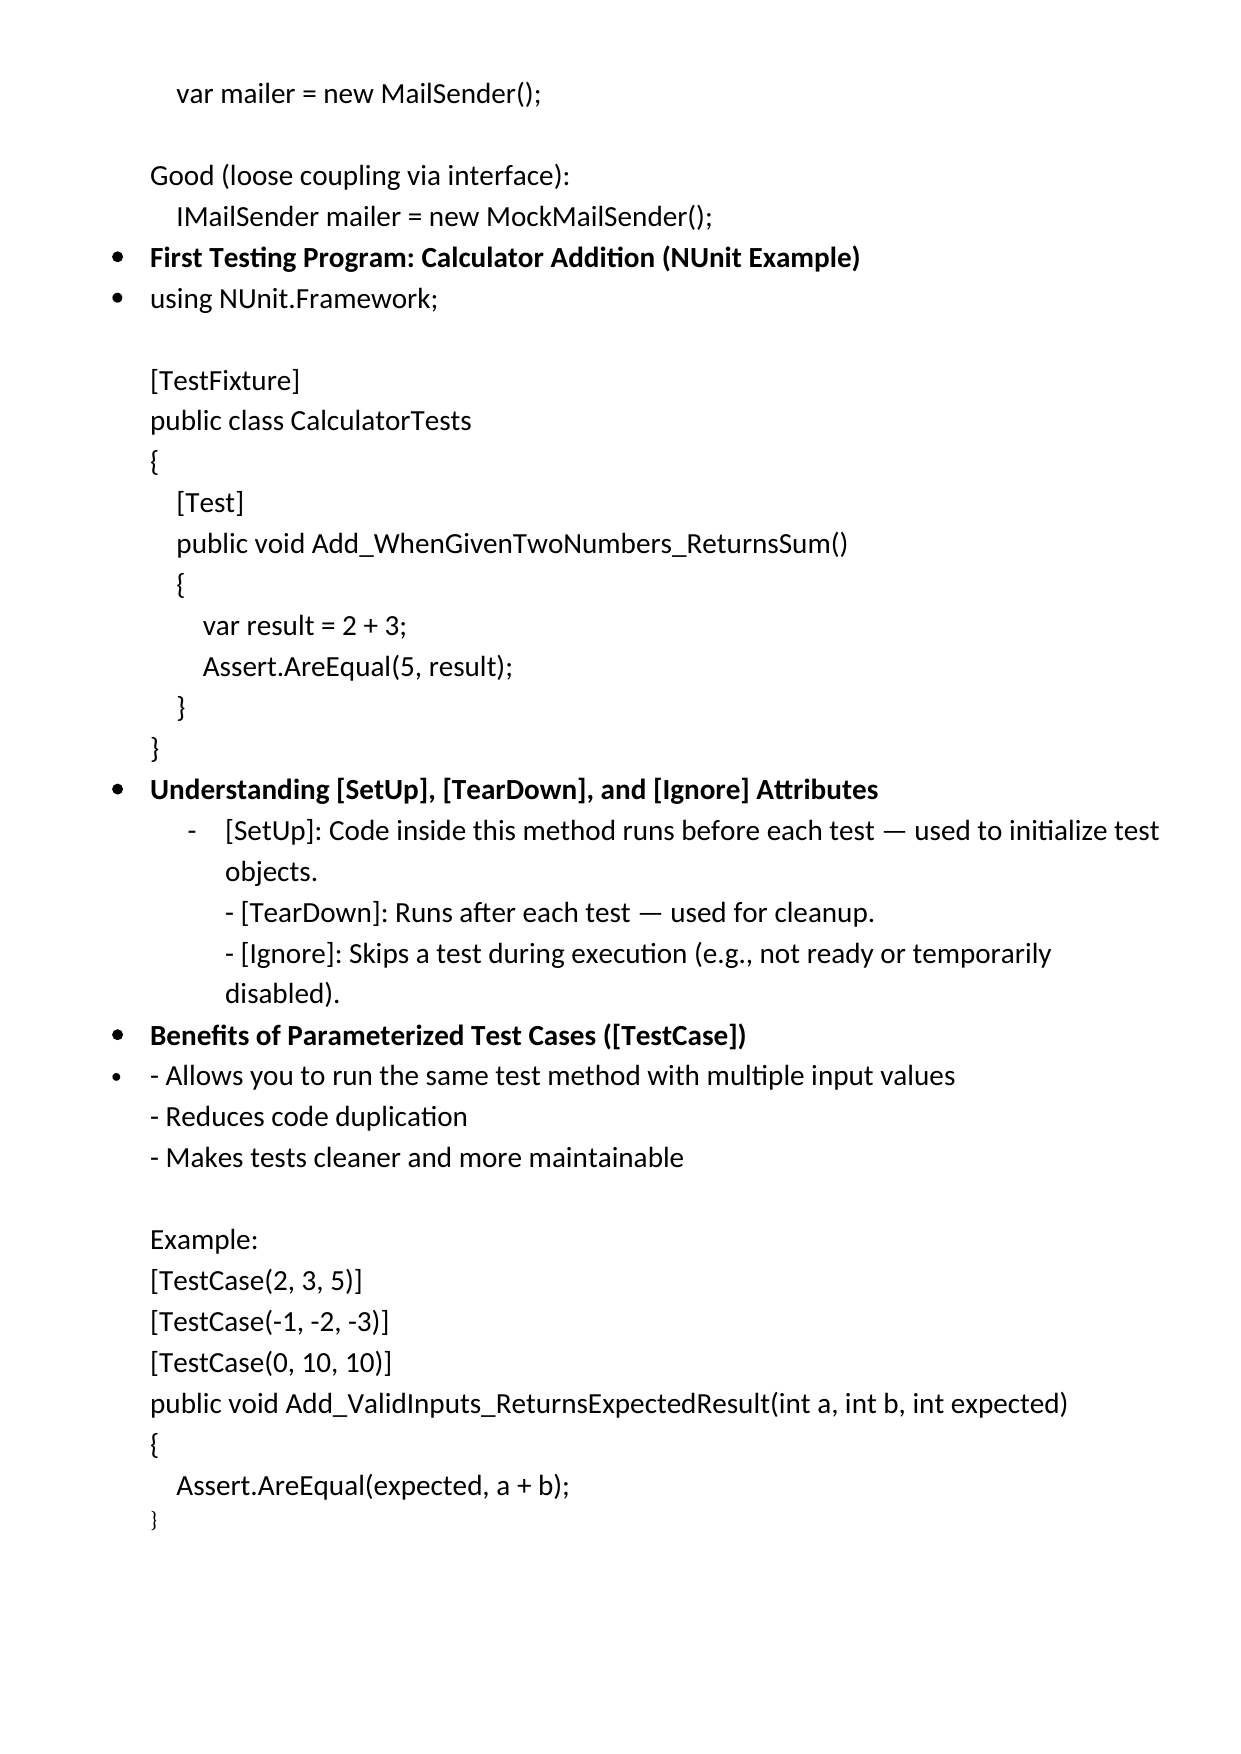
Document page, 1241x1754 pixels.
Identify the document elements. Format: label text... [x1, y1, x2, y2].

list using NUnit.Framework; [TestFixture] public class CalculatorTests { [Test] public void Add_WhenGivenTwoNumbers_ReturnsSum() { var result = 2 + 3; Assert.AreEqual(5, result); } } [112, 280, 1165, 766]
list Understanding [SetUp], [TearDown], and [Ignore] Attributes [112, 771, 1165, 807]
list [SetUp]: Code inside this method runs before each test — used to initialize test objects. - [TearDown]: Runs after each test — used for cleanup. - [Ignore]: Skips a test during execution (e.g., not ready or temporarily disabled). [187, 812, 1165, 1011]
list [112, 75, 1165, 233]
list First Testing Program: Calculator Addition (NUnit Example) [112, 239, 1165, 274]
list - Allows you to run the same test method with multiple input values - Reduces code duplication - Makes tests cleaner and more maintainable Example: [TestCase(2, 3, 5)] [TestCase(-1, -2, -3)] [TestCase(0, 10, 10)] public void Add_ValidInputs_ReturnsExpectedResult(int a, int b, int expected) { Assert.AreEqual(expected, a + b); } [112, 1057, 1165, 1533]
list Benefits of Parameterized Test Cases ([TestCase]) [112, 1017, 1165, 1052]
